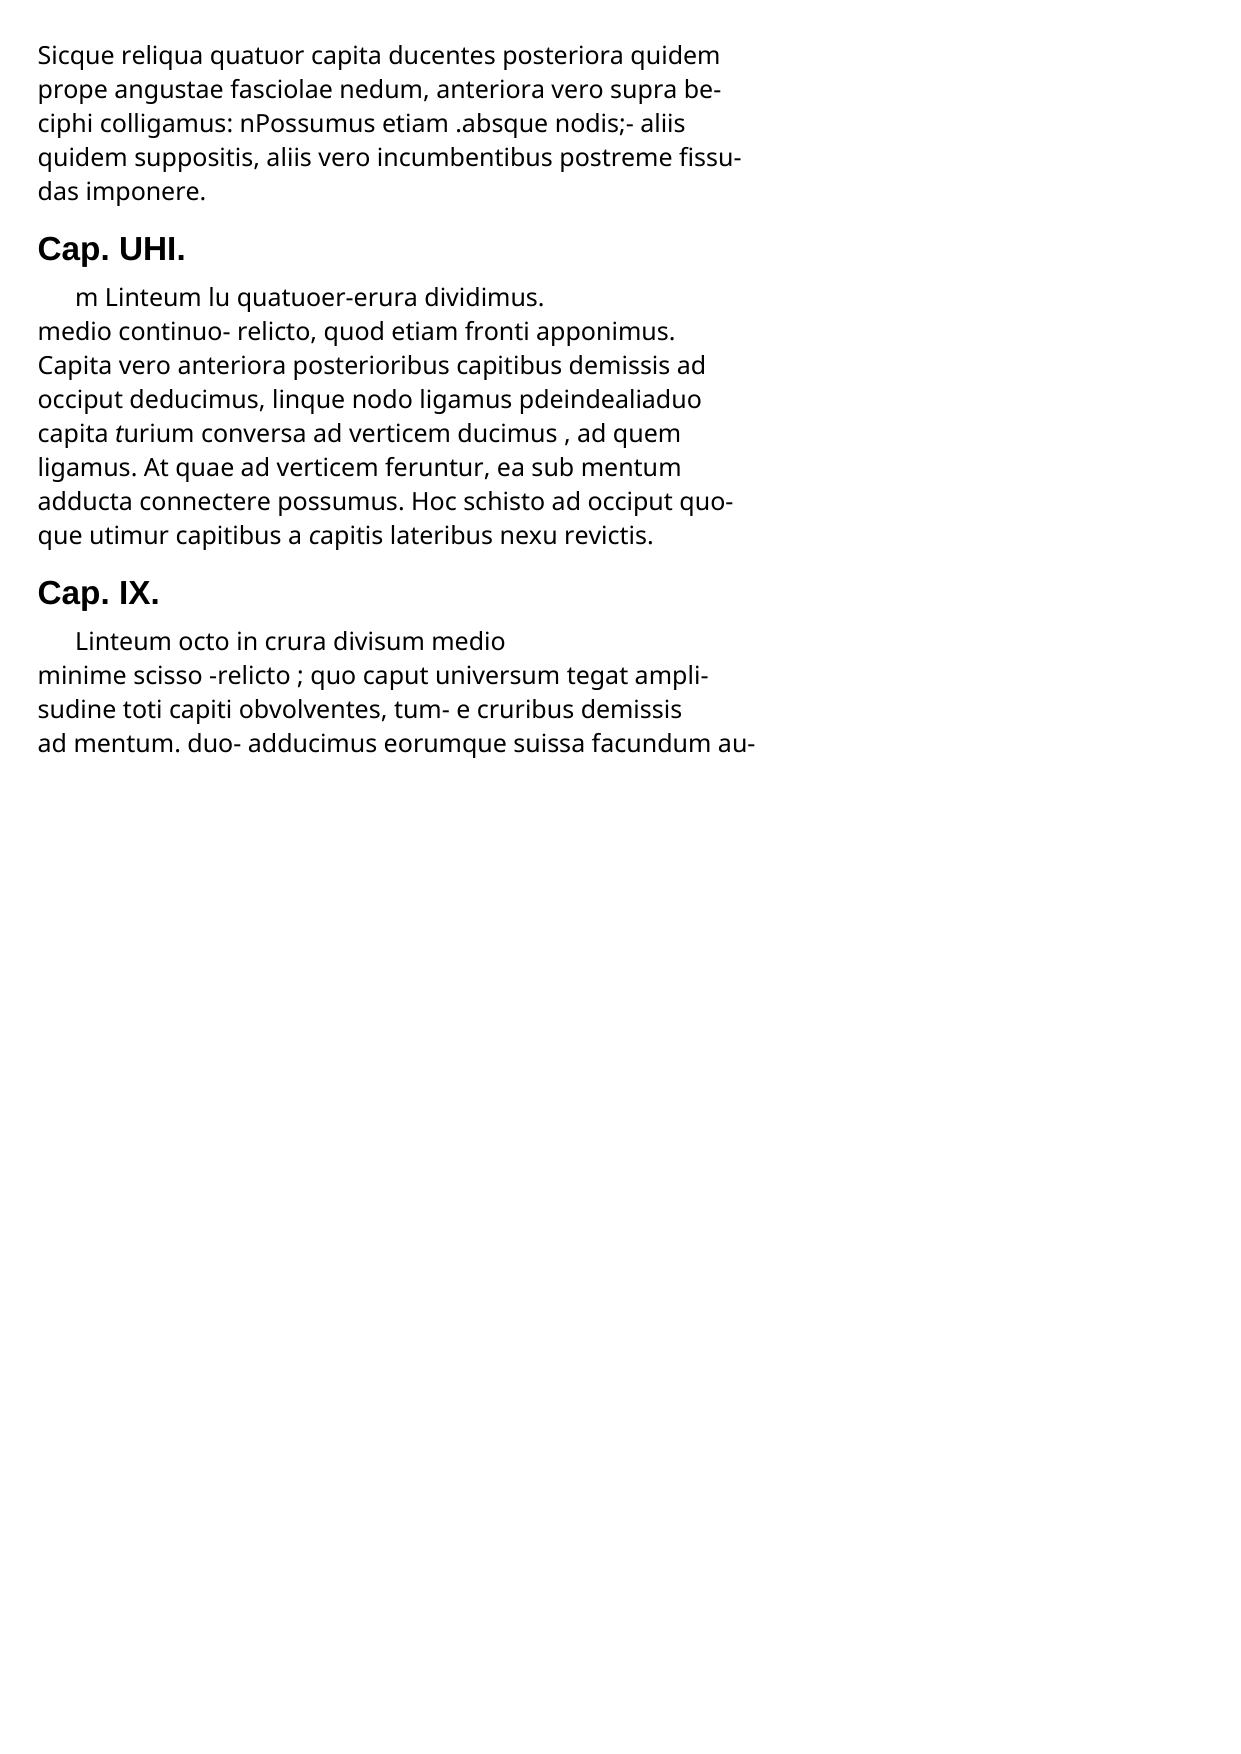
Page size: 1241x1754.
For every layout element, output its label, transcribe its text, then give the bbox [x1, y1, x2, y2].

subtitle Cap. UHI. [37, 229, 1203, 267]
subtitle Cap. IX. [37, 573, 1203, 611]
text m Linteum lu quatuoer-erura dividimus. medio continuo- relicto, quod etiam fronti apponimus. Capita vero anteriora posterioribus capitibus demissis ad occiput deducimus, linque nodo ligamus pdeindealiaduo capita turium conversa ad verticem ducimus , ad quem ligamus. At quae ad verticem feruntur, ea sub mentum adducta connectere possumus. Hoc schisto ad occiput quo- que utimur capitibus a capitis lateribus nexu revictis. [37, 279, 1203, 552]
text Linteum octo in crura divisum medio minime scisso -relicto ; quo caput universum tegat ampli- sudine toti capiti obvolventes, tum- e cruribus demissis ad mentum. duo- adducimus eorumque suissa facundum au- [37, 624, 1203, 760]
text Sicque reliqua quatuor capita ducentes posteriora quidem prope angustae fasciolae nedum, anteriora vero supra be- ciphi colligamus: nPossumus etiam .absque nodis;- aliis quidem suppositis, aliis vero incumbentibus postreme fissu- das imponere. [37, 37, 1203, 208]
